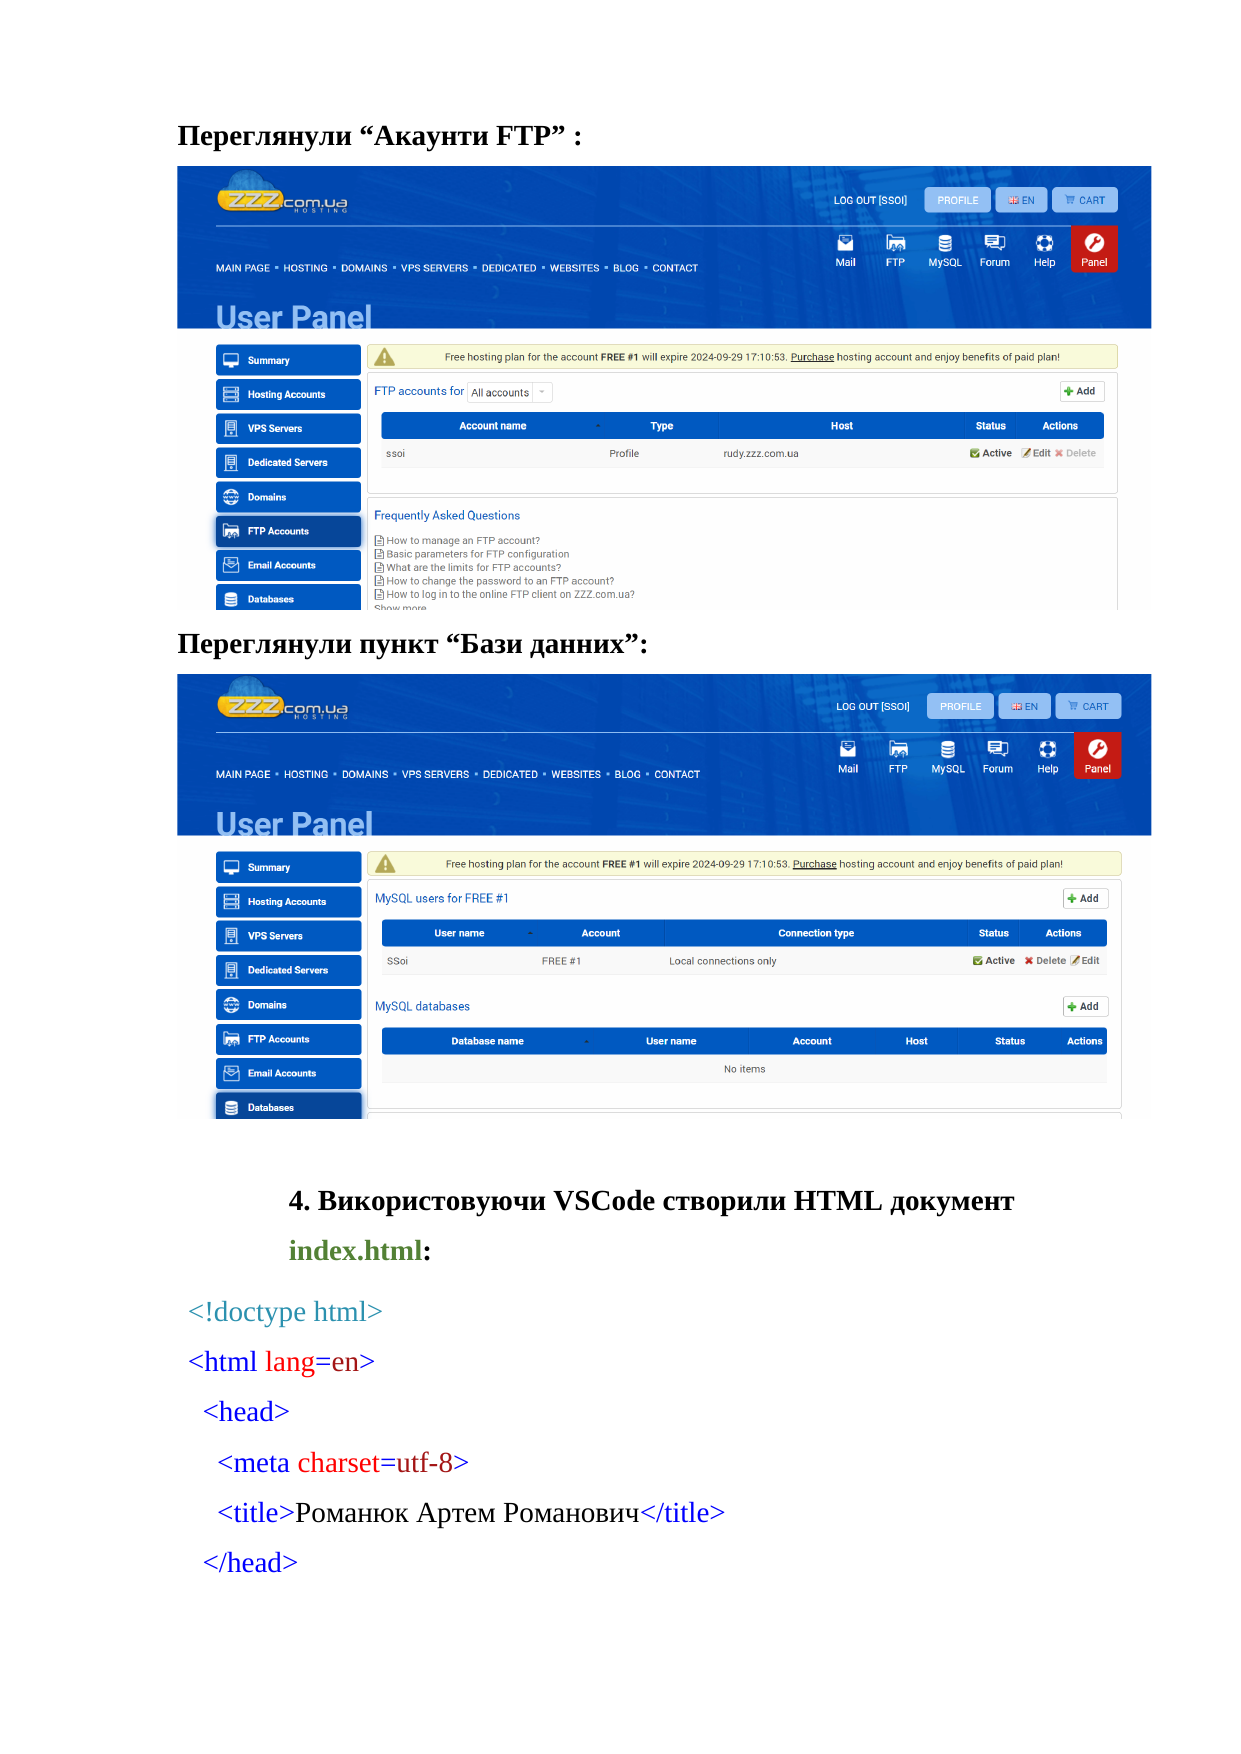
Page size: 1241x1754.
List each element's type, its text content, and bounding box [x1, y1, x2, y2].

text 4. Використовуючи VSCode створили HTML документ index.html: [288, 1183, 1152, 1267]
picture [177, 166, 1152, 610]
text Дослідили ліміти аккаунту: Дослідили пункт домени: Переглянули “Акаунти FTP” : Переглянули пункт “Бази данних”: [177, 118, 1152, 166]
text Дослідили ліміти аккаунту: Дослідили пункт домени: Переглянули “Акаунти FTP” : Переглянули пункт “Бази данних”: [177, 610, 1152, 674]
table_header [177, 1284, 760, 1636]
picture [177, 674, 1152, 1119]
